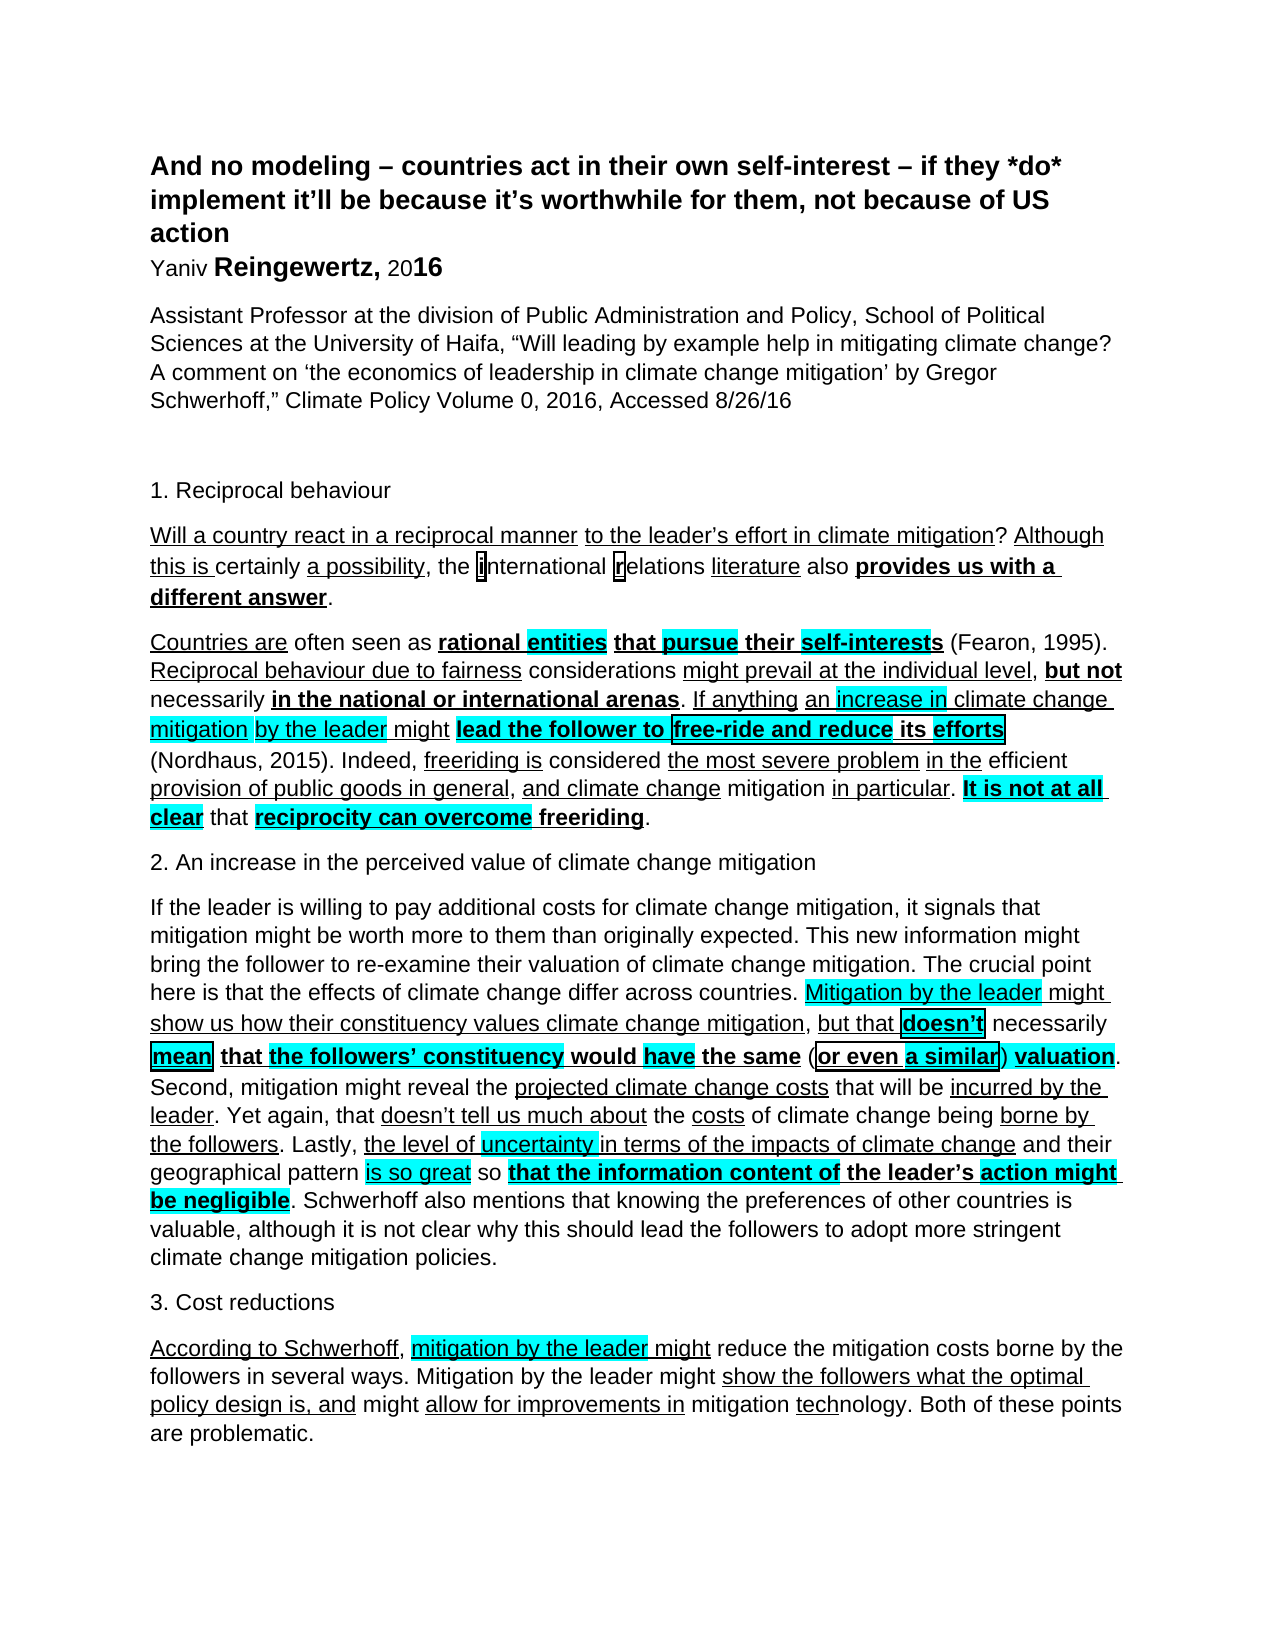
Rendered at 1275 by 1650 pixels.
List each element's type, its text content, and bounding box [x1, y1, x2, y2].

text Assistant Professor at the division of Public Administration and Policy, School of Political Sciences at the University of Haifa, “Will leading by example help in mitigating climate change? A comment on ‘the economics of leadership in climate change mitigation’ by Gregor Schwerhoff,” Climate Policy Volume 0, 2016, Accessed 8/26/16 [150, 302, 1125, 413]
text Will a country react in a reciprocal manner to the leader’s effort in climate mitigation? Although this is certainly a possibility, the international relations literature also provides us with a different answer. [150, 522, 1125, 610]
text 1. Reciprocal behaviour [150, 477, 1125, 503]
subtitle And no modeling – countries act in their own self-interest – if they *do* implement it’ll be because it’s worthwhile for them, not because of US action [150, 150, 1125, 249]
text If the leader is willing to pay additional costs for climate change mitigation, it signals that mitigation might be worth more to them than originally expected. This new information might bring the follower to re-examine their valuation of climate change mitigation. The crucial point here is that the effects of climate change differ across countries. Mitigation by the leader might show us how their constituency values climate change mitigation, but that doesn’t necessarily mean that the followers’ constituency would have the same (or even a similar) valuation. Second, mitigation might reveal the projected climate change costs that will be incurred by the leader. Yet again, that doesn’t tell us much about the costs of climate change being borne by the followers. Lastly, the level of uncertainty in terms of the impacts of climate change and their geographical pattern is so great so that the information content of the leader’s action might be negligible. Schwerhoff also mentions that knowing the preferences of other countries is valuable, although it is not clear why this should lead the followers to adopt more stringent climate change mitigation policies. [150, 894, 1125, 1271]
text 2. An increase in the perceived value of climate change mitigation [150, 849, 1125, 875]
text According to Schwerhoff, mitigation by the leader might reduce the mitigation costs borne by the followers in several ways. Mitigation by the leader might show the followers what the optimal policy design is, and might allow for improvements in mitigation technology. Both of these points are problematic. [150, 1334, 1125, 1446]
text Countries are often seen as rational entities that pursue their self-interests (Fearon, 1995). Reciprocal behaviour due to fairness considerations might prevail at the individual level, but not necessarily in the national or international arenas. If anything an increase in climate change mitigation by the leader might lead the follower to free-ride and reduce its efforts (Nordhaus, 2015). Indeed, freeriding is considered the most severe problem in the efficient provision of public goods in general, and climate change mitigation in particular. It is not at all clear that reciprocity can overcome freeriding. [150, 629, 1125, 830]
text Yaniv Reingewertz, 2016 [150, 251, 1125, 282]
text 3. Cost reductions [150, 1289, 1125, 1316]
